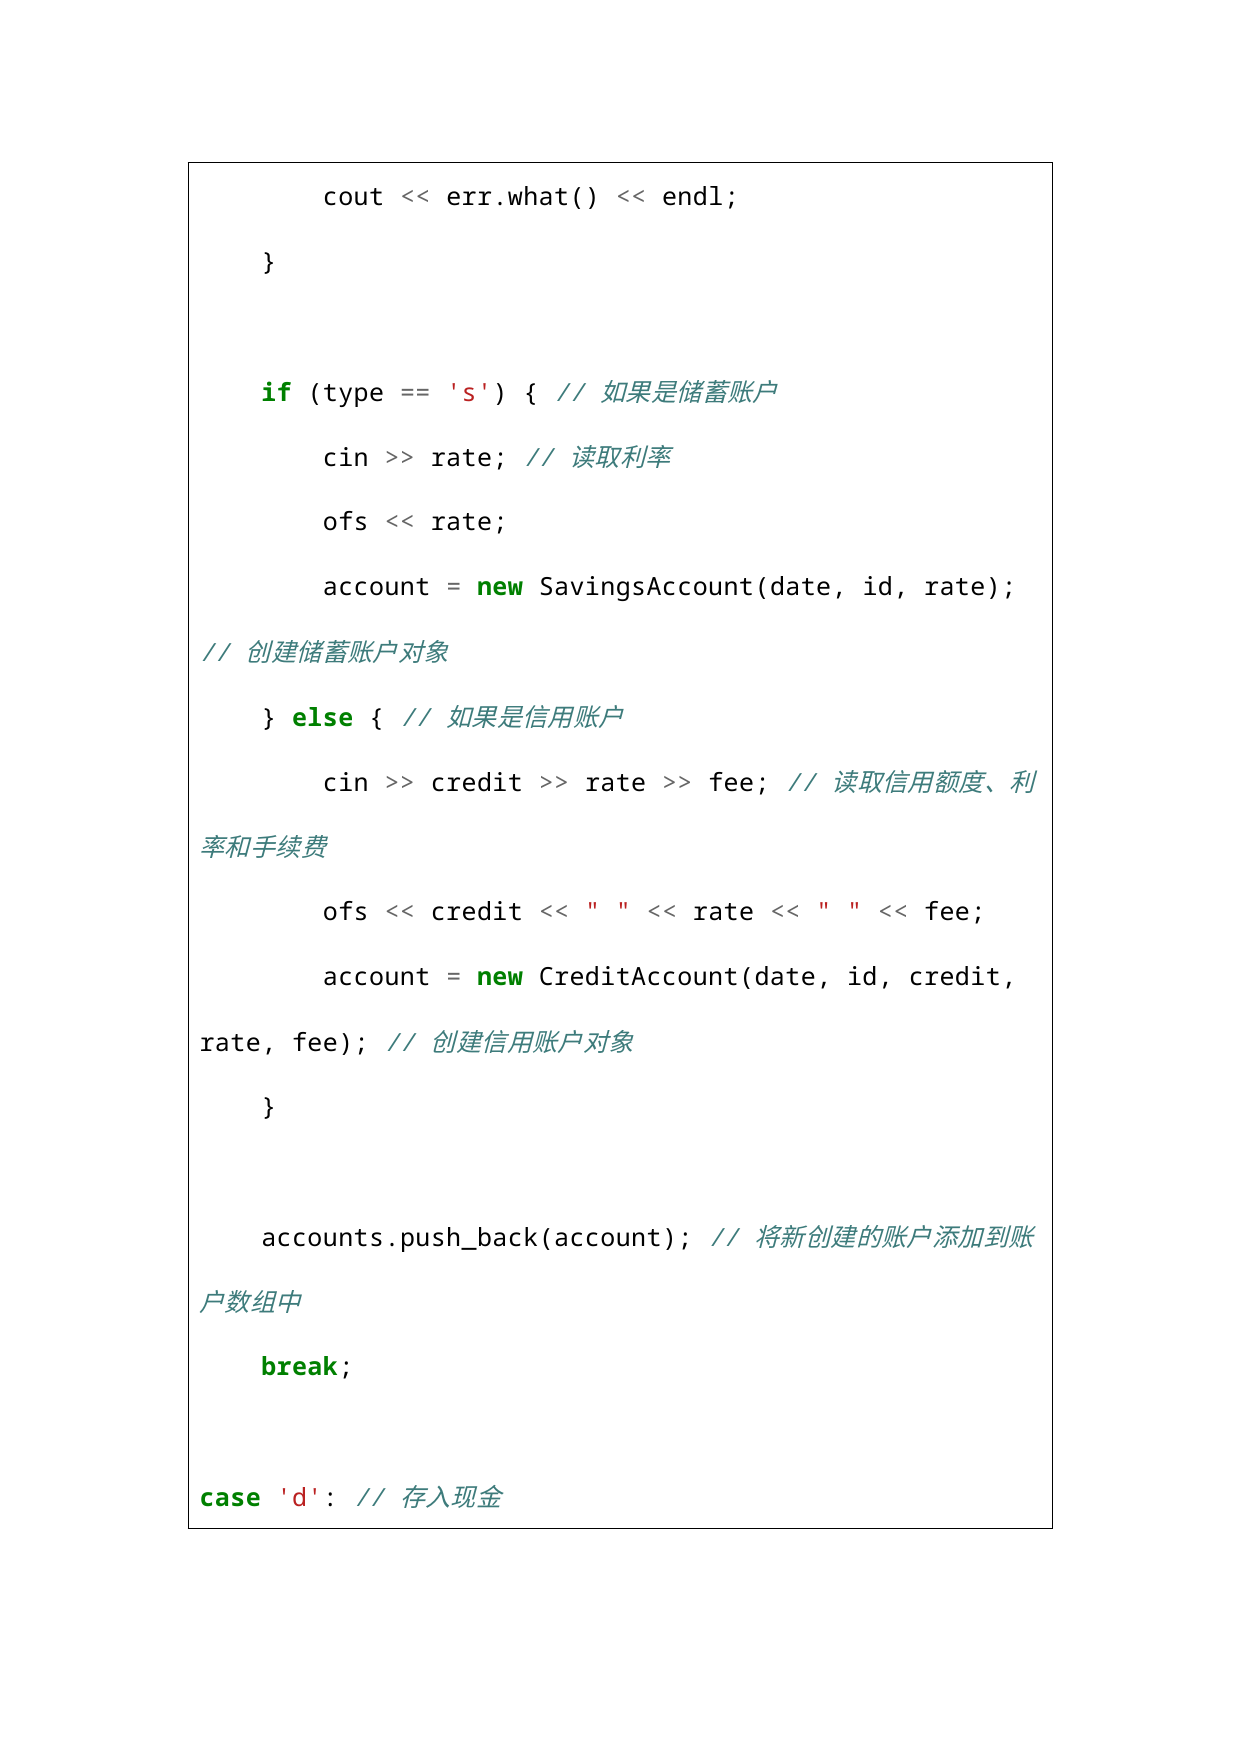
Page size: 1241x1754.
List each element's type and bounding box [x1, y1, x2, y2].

table_header [189, 163, 1052, 1528]
